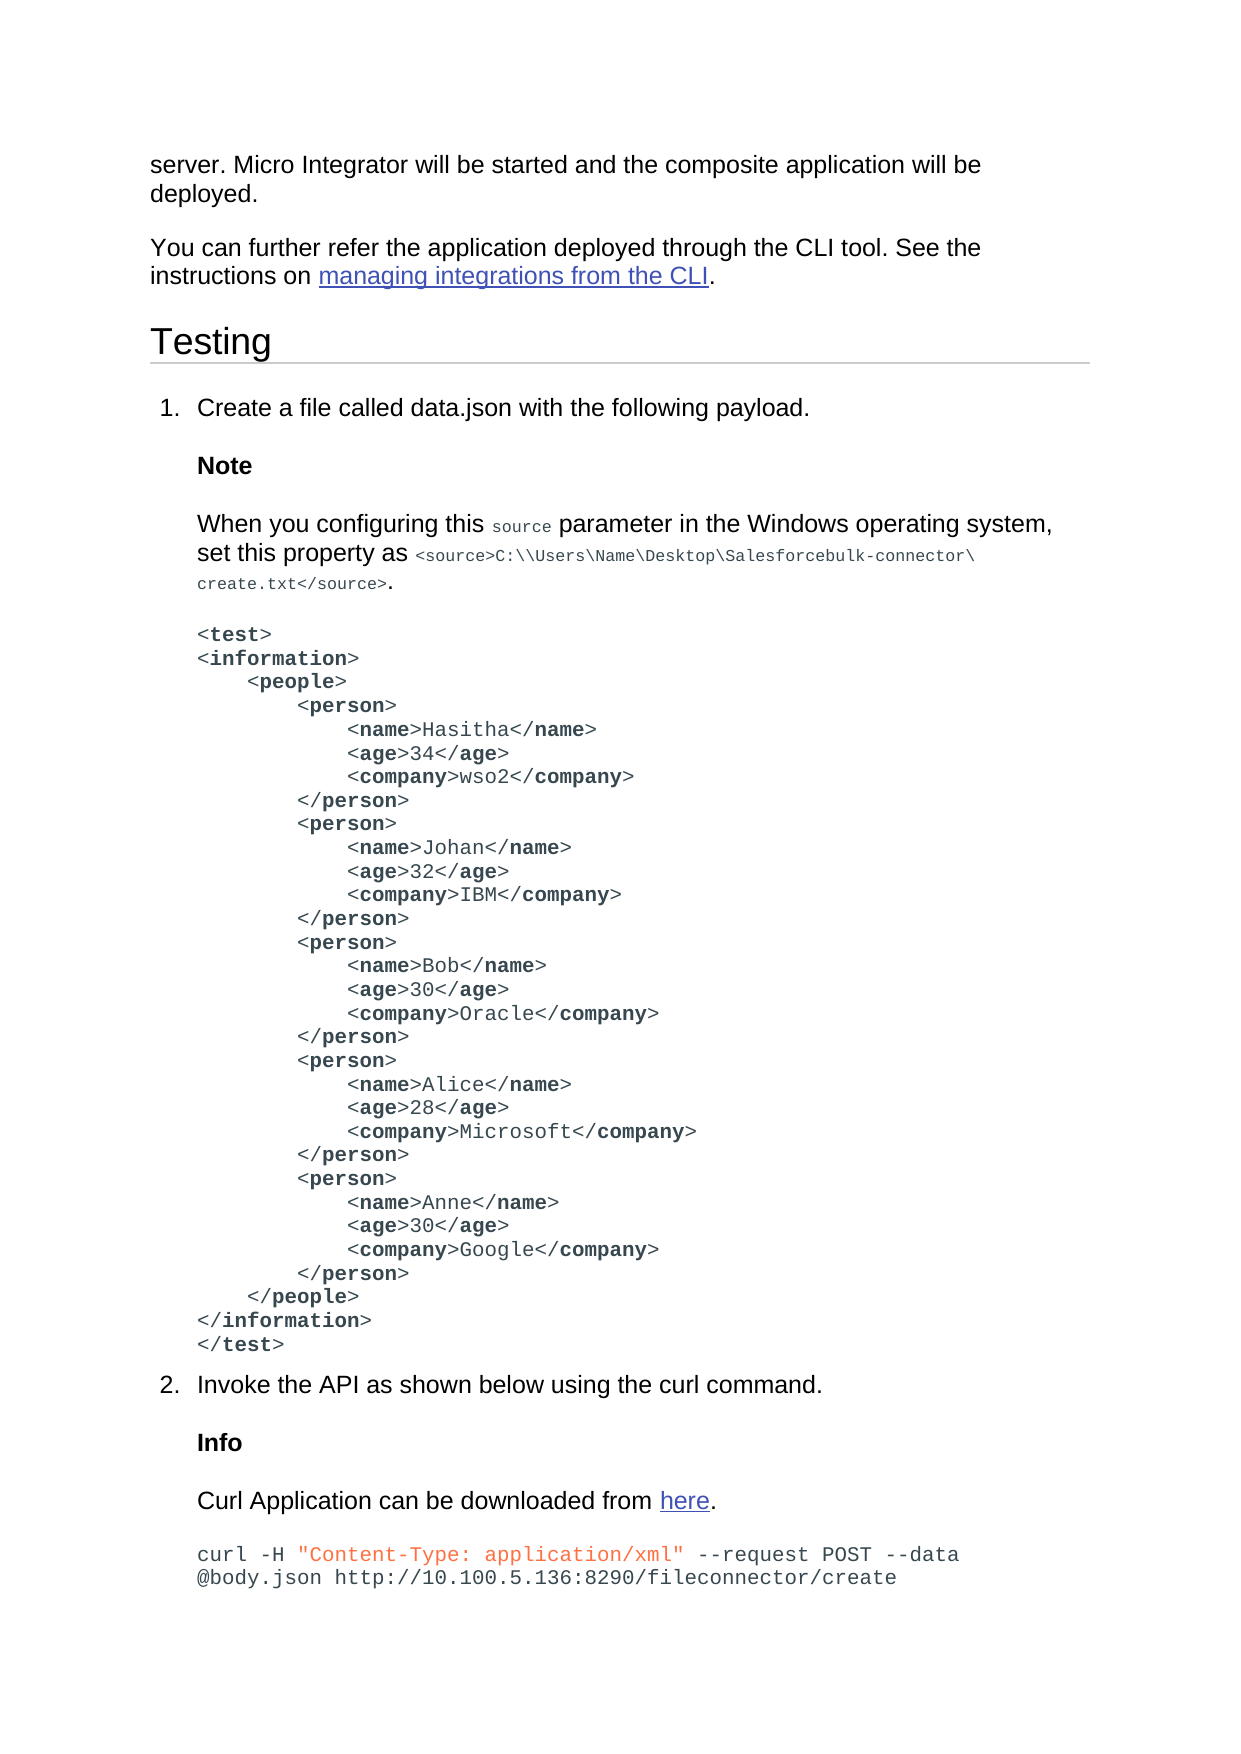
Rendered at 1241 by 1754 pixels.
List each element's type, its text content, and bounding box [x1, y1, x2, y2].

text <age>30</age> [197, 1215, 1090, 1239]
text <name>Alice</name> [197, 1073, 1090, 1097]
text Info [197, 1428, 1090, 1456]
text <name>Hasitha</name> [197, 719, 1090, 742]
text <age>34</age> [197, 742, 1090, 766]
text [150, 150, 1090, 207]
text <person> [197, 1168, 1090, 1192]
text <age>30</age> [197, 979, 1090, 1003]
text </information> [197, 1310, 1090, 1334]
text curl -H "Content-Type: application/xml" --request POST --data @body.json http://10.100.5.136:8290/fileconnector/create [197, 1543, 1090, 1591]
text <person> [197, 813, 1090, 837]
text </person> [197, 1263, 1090, 1286]
text <age>32</age> [197, 861, 1090, 884]
text When you configuring this source parameter in the Windows operating system, set this property as <source>C:\\Users\Name\Desktop\Salesforcebulk-connector\create.txt</source>. [197, 509, 1090, 595]
text <company>wso2</company> [197, 766, 1090, 790]
text </people> [197, 1286, 1090, 1310]
text <person> [197, 695, 1090, 719]
text Curl Application can be downloaded from here. [197, 1486, 1090, 1514]
text <name>Bob</name> [197, 955, 1090, 979]
text Testing [150, 319, 1090, 362]
text <company>IBM</company> [197, 884, 1090, 908]
text <name>Anne</name> [197, 1192, 1090, 1215]
text <test> [197, 624, 1090, 648]
text You can further refer the application deployed through the CLI tool. See the instructions on managing integrations from the CLI. [150, 232, 1090, 290]
text </person> [197, 790, 1090, 813]
text </person> [197, 1144, 1090, 1168]
text <age>28</age> [197, 1097, 1090, 1121]
text <name>Johan</name> [197, 837, 1090, 861]
text <company>Microsoft</company> [197, 1121, 1090, 1144]
list Create a file called data.json with the following payload. [159, 393, 1090, 422]
text <person> [197, 932, 1090, 955]
text Note [197, 451, 1090, 480]
text </test> [197, 1334, 1090, 1357]
text </person> [197, 908, 1090, 932]
text <people> [197, 672, 1090, 695]
text <company>Oracle</company> [197, 1003, 1090, 1026]
text <information> [197, 648, 1090, 672]
text <company>Google</company> [197, 1239, 1090, 1263]
list Invoke the API as shown below using the curl command. [159, 1370, 1090, 1398]
text <person> [197, 1050, 1090, 1073]
text </person> [197, 1026, 1090, 1050]
